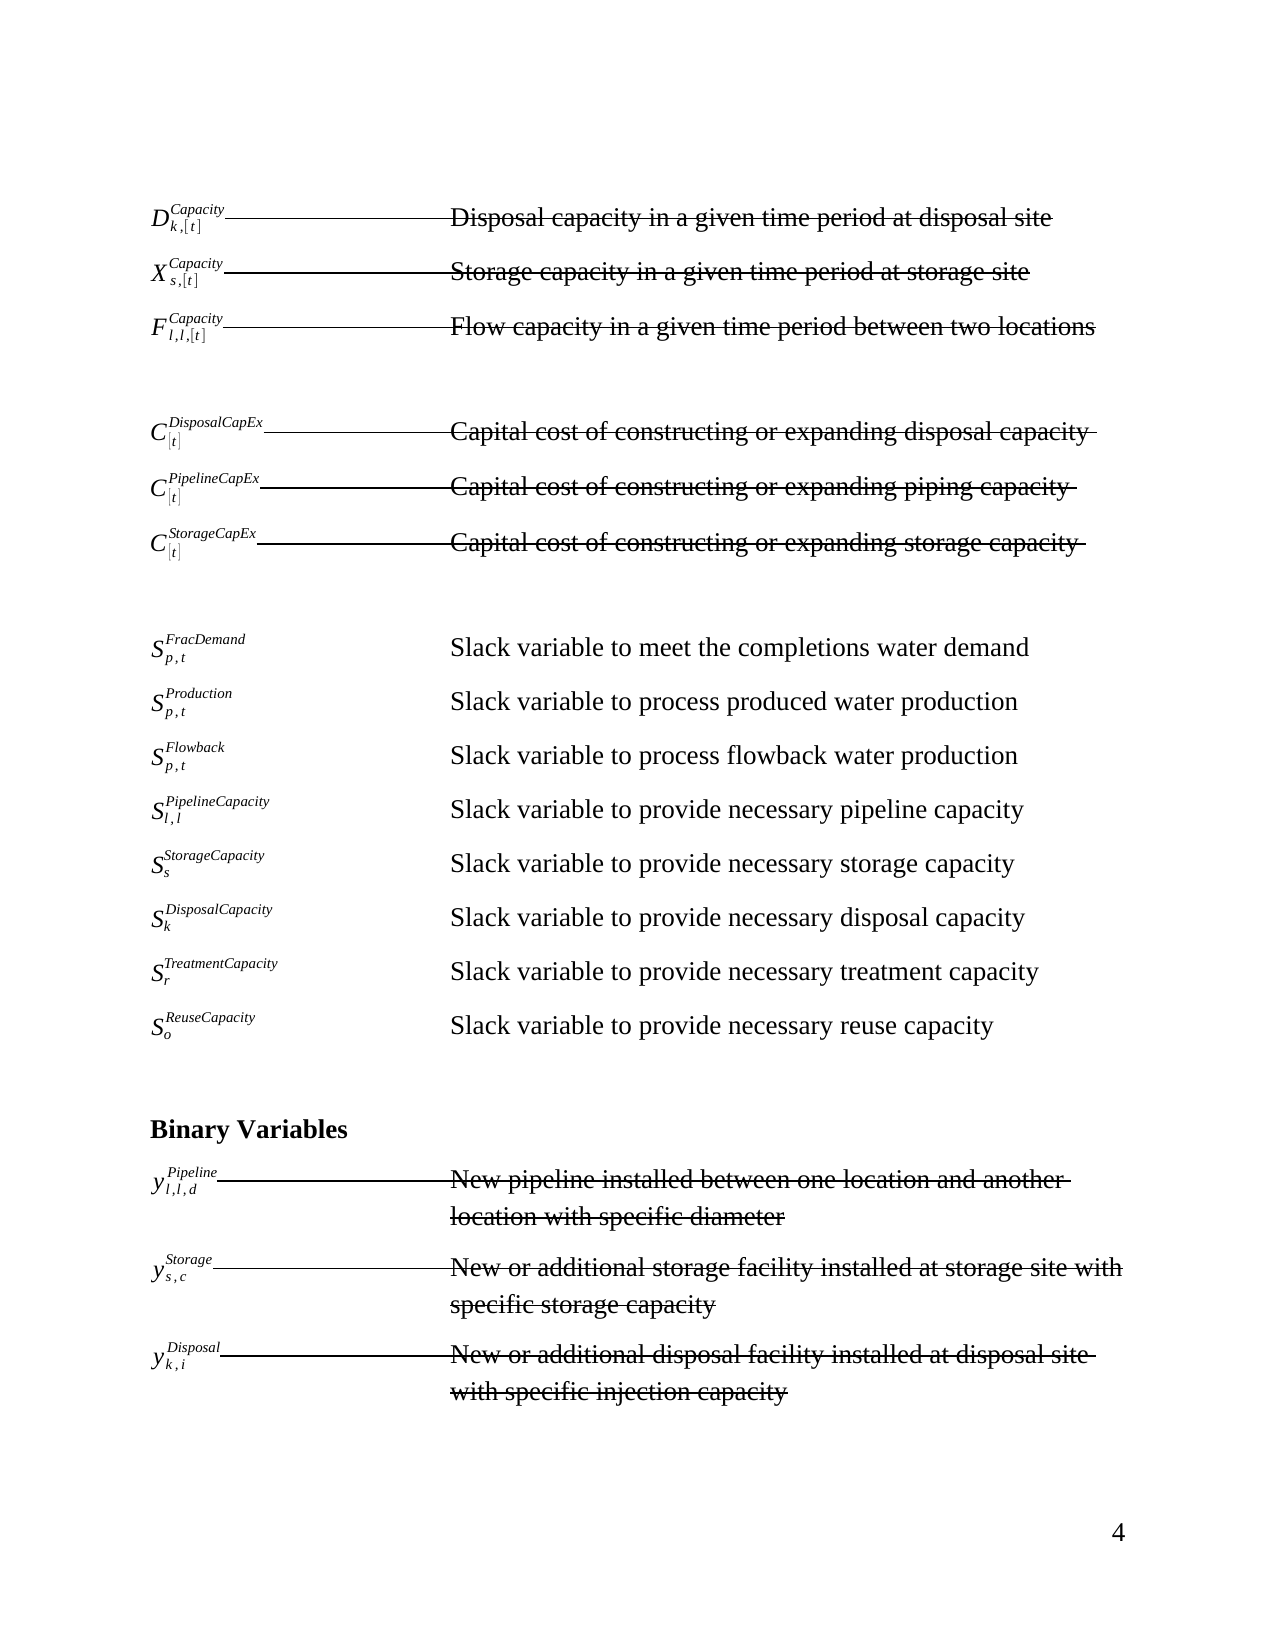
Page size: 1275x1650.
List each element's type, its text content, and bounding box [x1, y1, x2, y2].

text Capital cost of constructing or expanding disposal capacity [150, 413, 1125, 450]
text Disposal capacity in a given time period at disposal site [150, 200, 1125, 236]
text Binary Variables [150, 1113, 1125, 1144]
text Slack variable to process produced water production [150, 685, 1125, 720]
text Slack variable to process flowback water production [150, 739, 1125, 774]
text Slack variable to provide necessary pipeline capacity [150, 793, 1125, 828]
text New or additional storage facility installed at storage site with specific storage capacity [150, 1251, 1125, 1319]
text Slack variable to provide necessary storage capacity [150, 847, 1125, 882]
text Slack variable to provide necessary disposal capacity [150, 901, 1125, 936]
text Flow capacity in a given time period between two locations [150, 309, 1125, 344]
text New pipeline installed between one location and another location with specific diameter [150, 1163, 1125, 1231]
text Storage capacity in a given time period at storage site [150, 254, 1125, 290]
text Slack variable to meet the completions water demand [150, 631, 1125, 666]
text Slack variable to provide necessary reuse capacity [150, 1009, 1125, 1043]
text Capital cost of constructing or expanding piping capacity [150, 469, 1125, 506]
text Capital cost of constructing or expanding storage capacity [150, 525, 1125, 562]
text New or additional disposal facility installed at disposal site with specific injection capacity [150, 1338, 1125, 1406]
text Slack variable to provide necessary treatment capacity [150, 955, 1125, 989]
